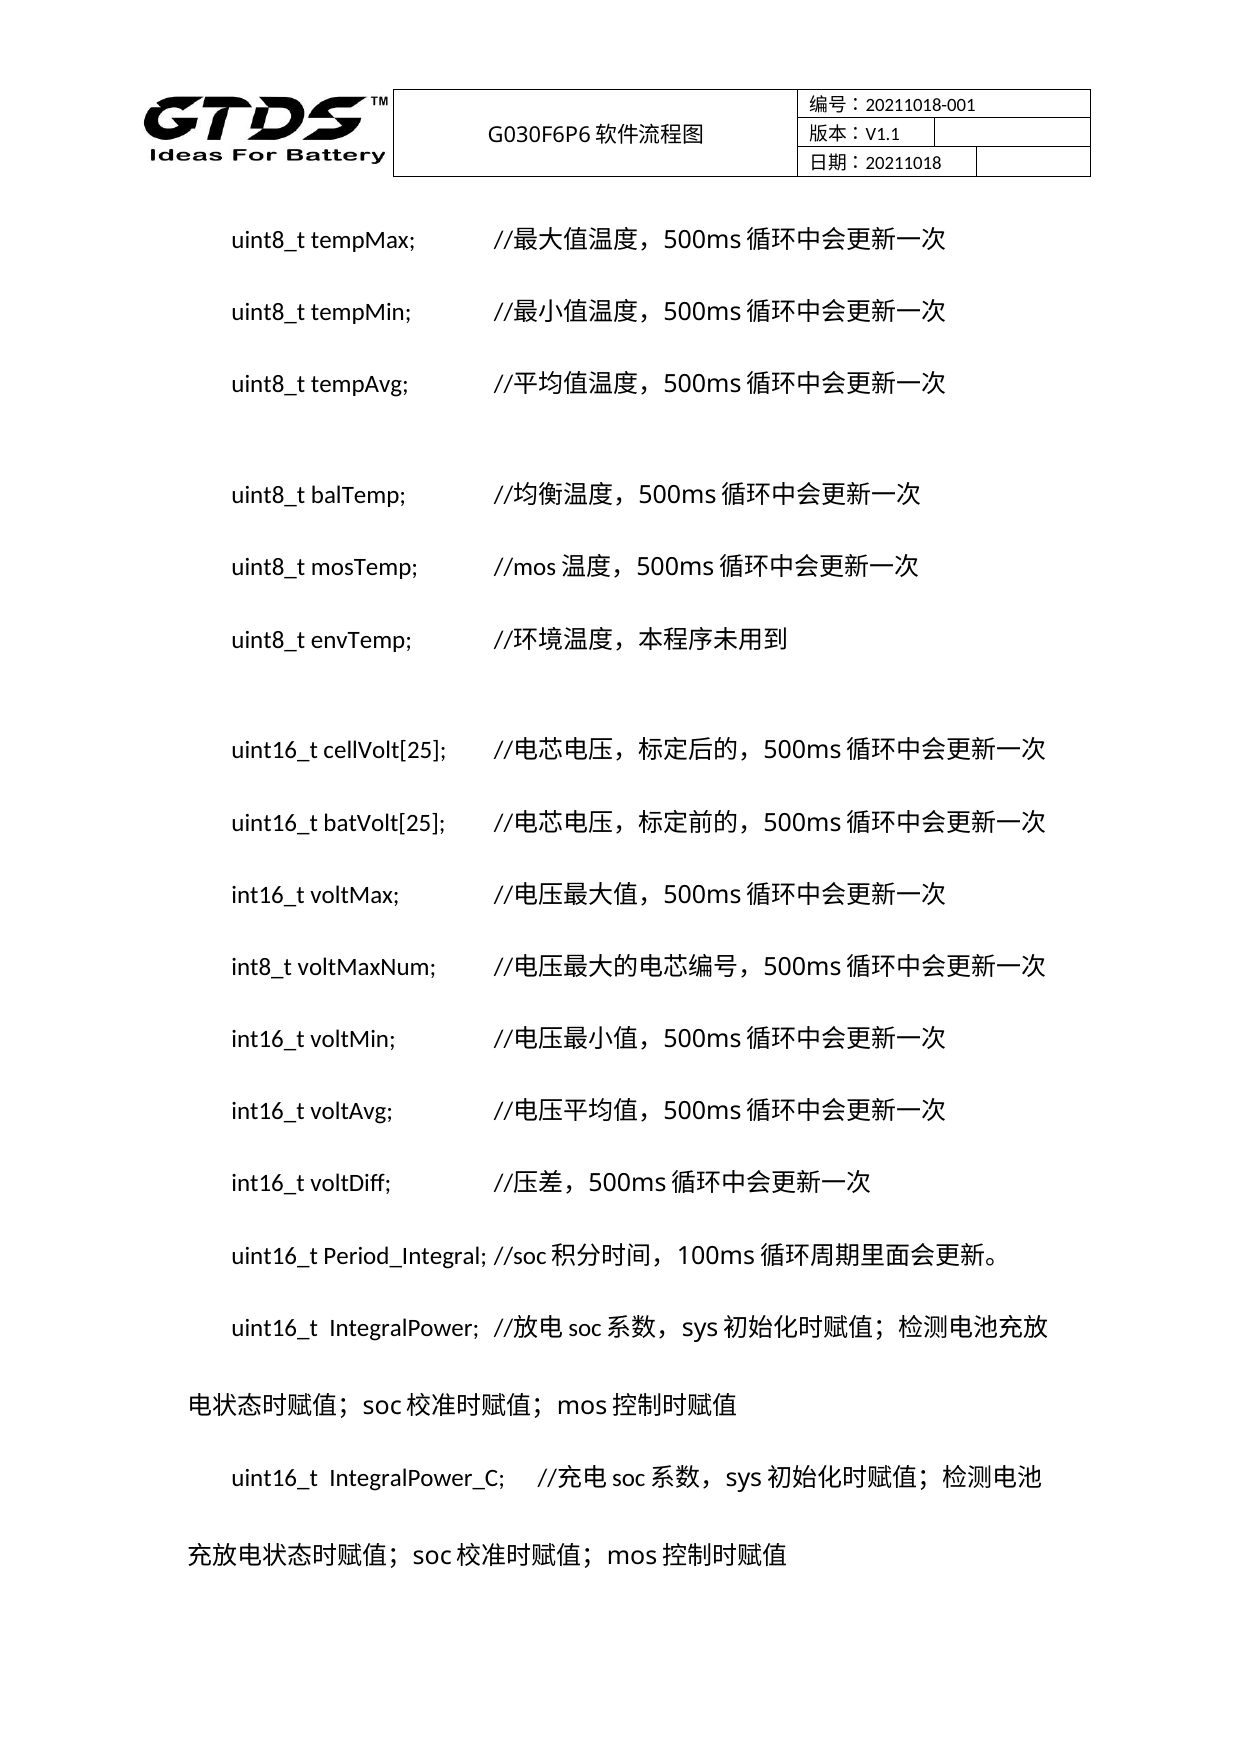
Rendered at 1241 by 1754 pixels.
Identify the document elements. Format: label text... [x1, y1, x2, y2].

text int8_t voltMaxNum; //电压最大的电芯编号，500ms循环中会更新一次 [187, 932, 1053, 997]
text uint8_t mosTemp; //mos温度，500ms循环中会更新一次 [187, 532, 1053, 597]
picture [141, 95, 393, 165]
text uint8_t tempMin; //最小值温度，500ms循环中会更新一次 [187, 277, 1053, 342]
text int16_t voltDiff; //压差，500ms循环中会更新一次 [187, 1148, 1053, 1213]
text int16_t voltMax; //电压最大值，500ms循环中会更新一次 [187, 860, 1053, 925]
text uint16_t Period_Integral; //soc积分时间，100ms循环周期里面会更新。 [187, 1221, 1053, 1286]
text uint16_t IntegralPower_C; //充电soc系数，sys初始化时赋值；检测电池充放电状态时赋值；soc校准时赋值；mos控制时赋值 [187, 1443, 1053, 1586]
text uint8_t tempAvg; //平均值温度，500ms循环中会更新一次 [187, 349, 1053, 414]
text int16_t voltAvg; //电压平均值，500ms循环中会更新一次 [187, 1076, 1053, 1141]
text uint16_t batVolt[25]; //电芯电压，标定前的，500ms循环中会更新一次 [187, 788, 1053, 853]
text uint8_t envTemp; //环境温度，本程序未用到 [187, 605, 1053, 670]
text int16_t voltMin; //电压最小值，500ms循环中会更新一次 [187, 1004, 1053, 1069]
text uint16_t IntegralPower; //放电soc系数，sys初始化时赋值；检测电池充放电状态时赋值；soc校准时赋值；mos控制时赋值 [187, 1293, 1053, 1436]
text uint8_t balTemp; //均衡温度，500ms循环中会更新一次 [187, 460, 1053, 525]
text uint8_t tempMax; //最大值温度，500ms循环中会更新一次 [187, 205, 1053, 270]
text uint16_t cellVolt[25]; //电芯电压，标定后的，500ms循环中会更新一次 [187, 715, 1053, 780]
